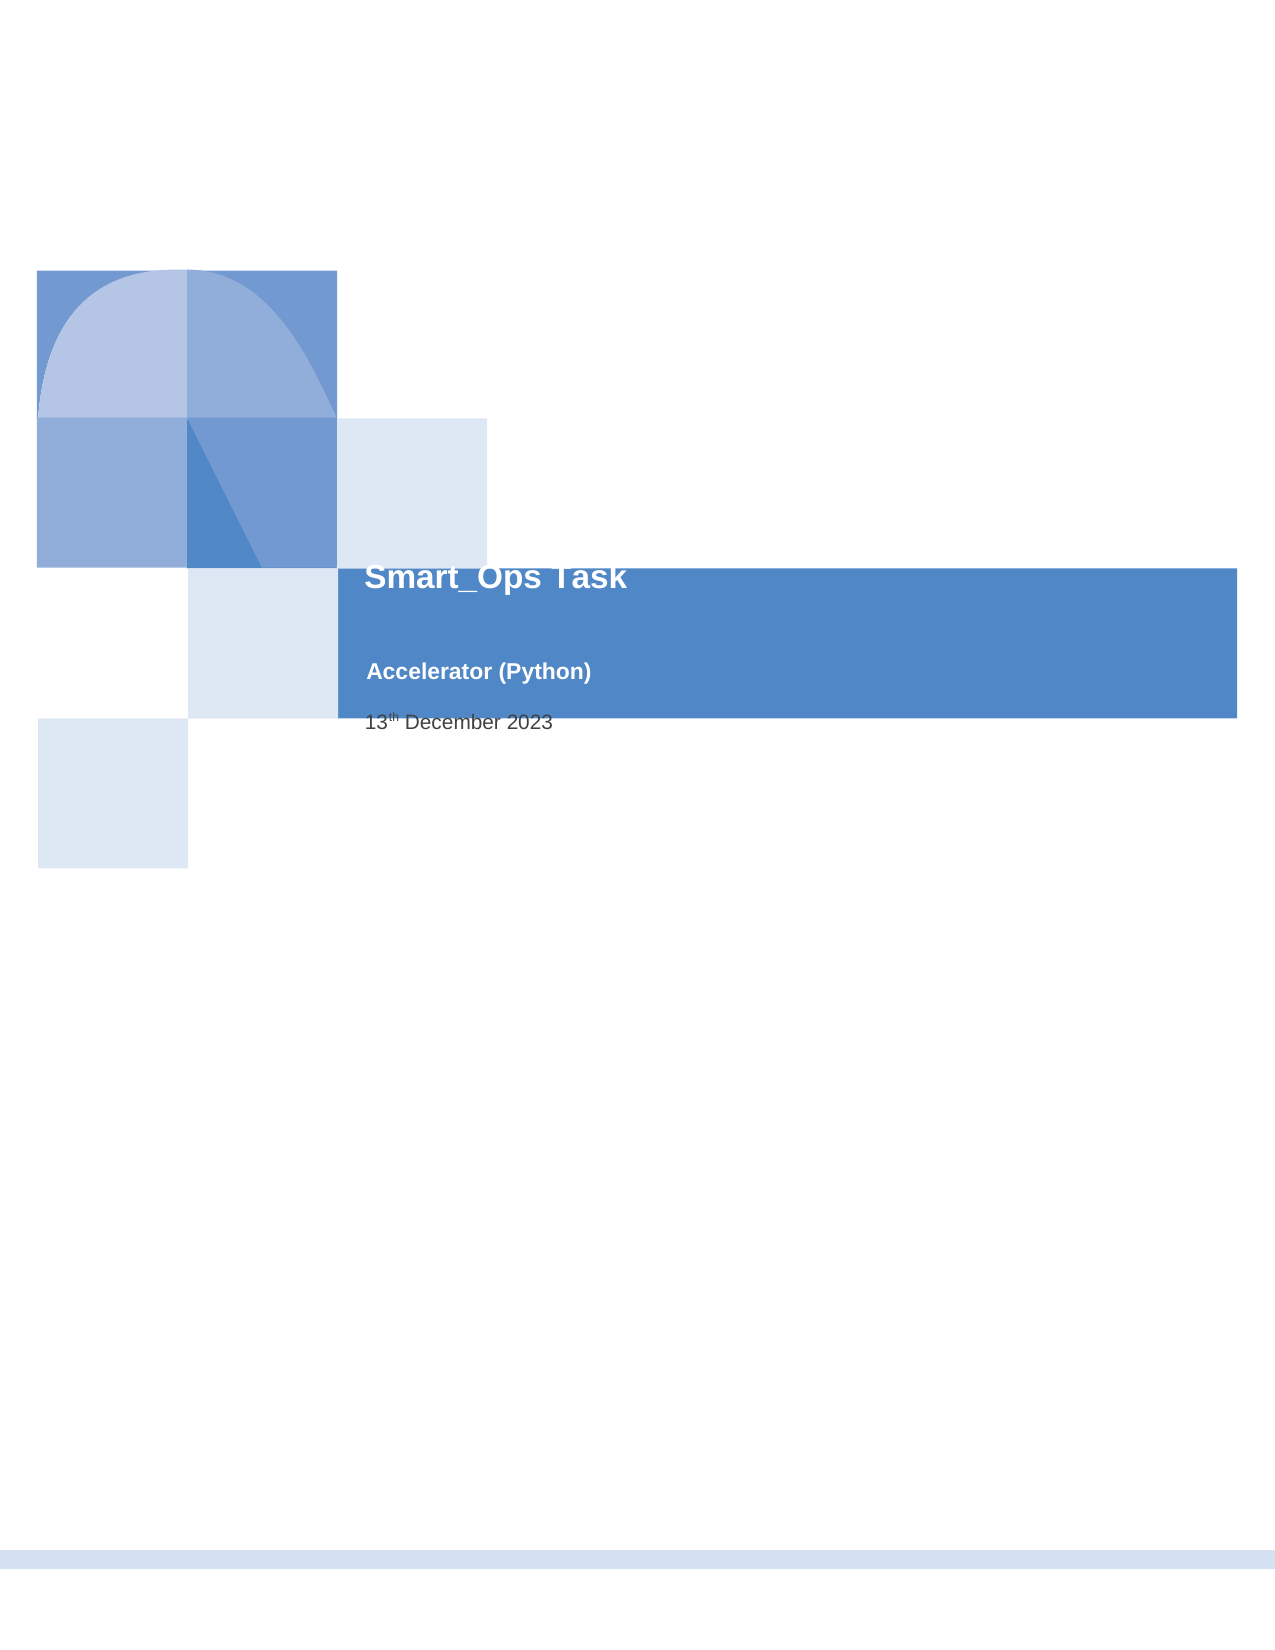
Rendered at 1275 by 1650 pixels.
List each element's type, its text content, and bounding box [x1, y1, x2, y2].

title Accelerator (Python) [366, 658, 1239, 684]
title Smart_Ops Task [364, 557, 1239, 596]
text 13th December 2023 [36, 709, 1239, 733]
picture [0, 1550, 1275, 1569]
